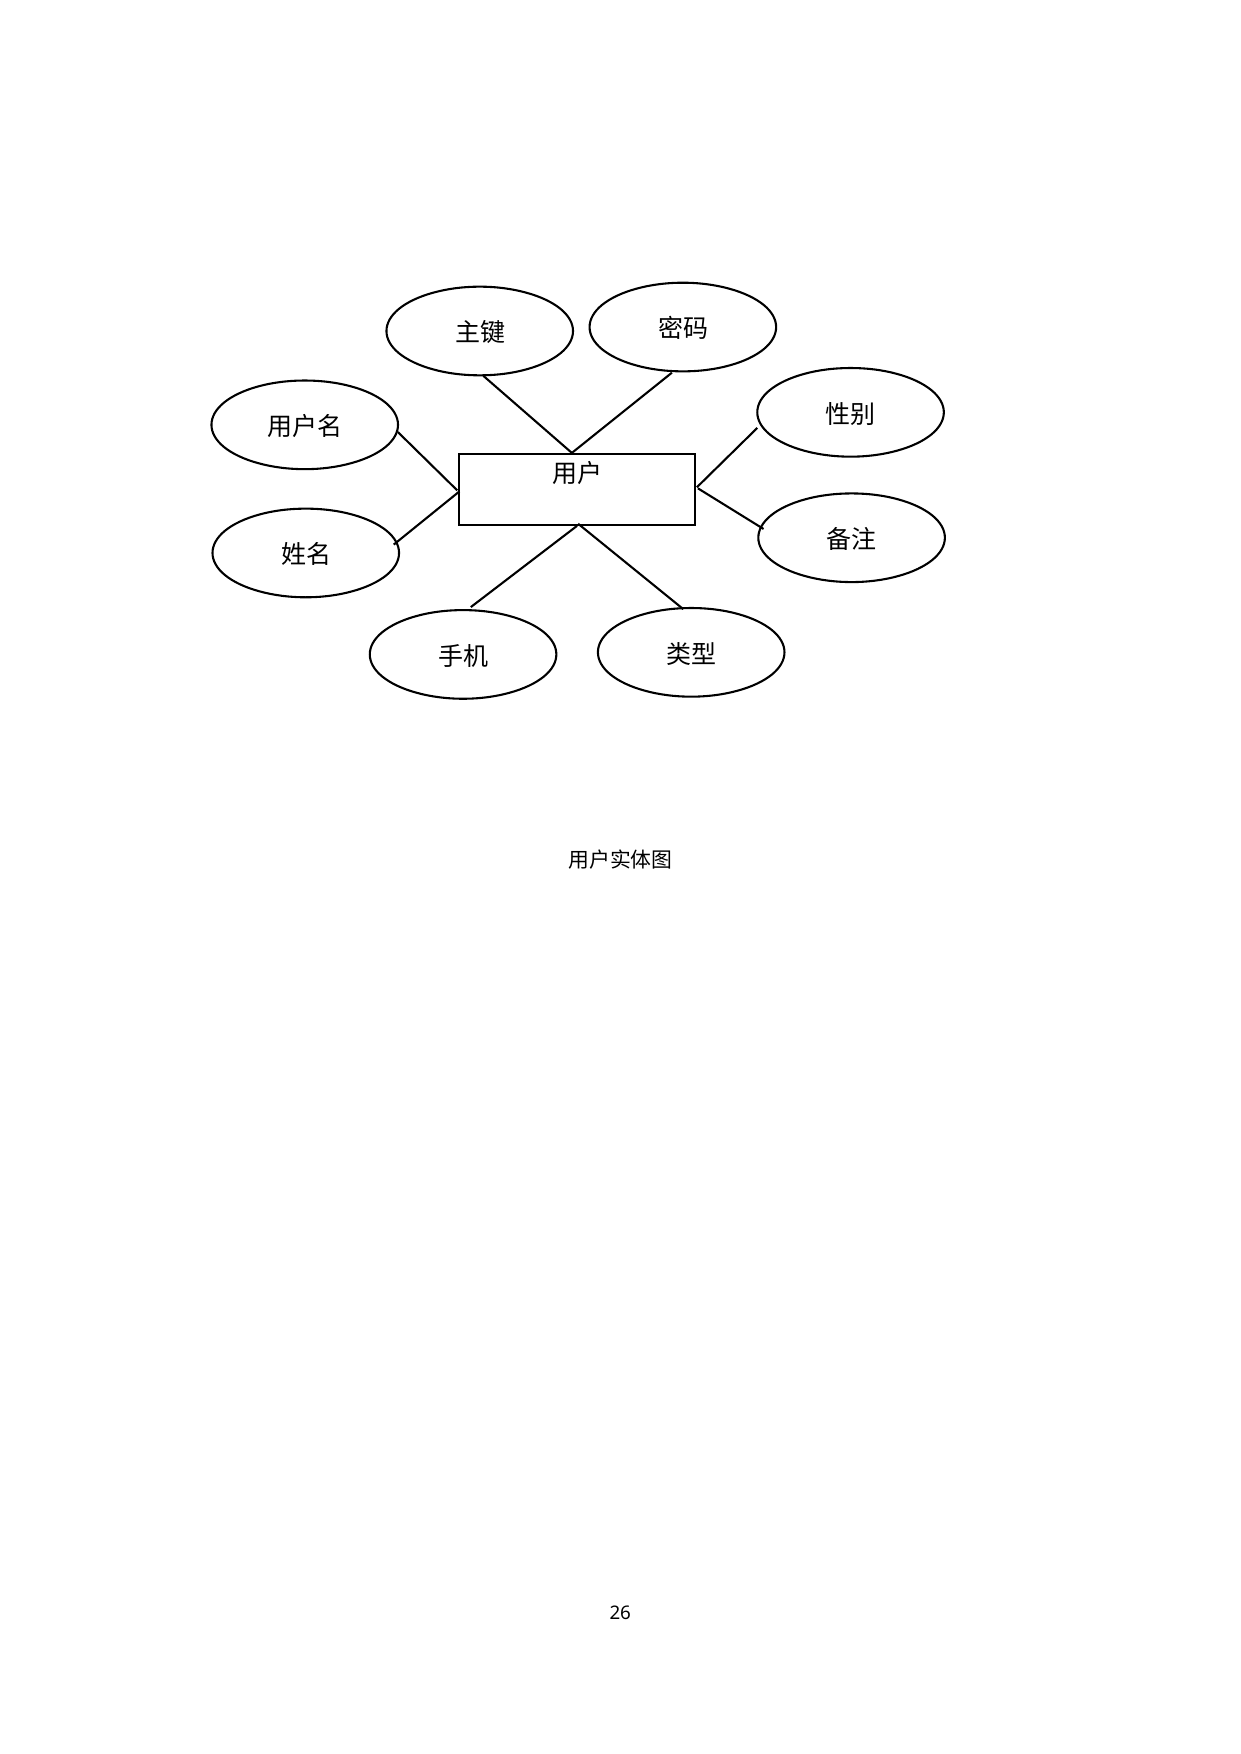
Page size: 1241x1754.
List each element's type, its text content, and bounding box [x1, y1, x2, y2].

text 用户实体图 [187, 842, 1053, 875]
